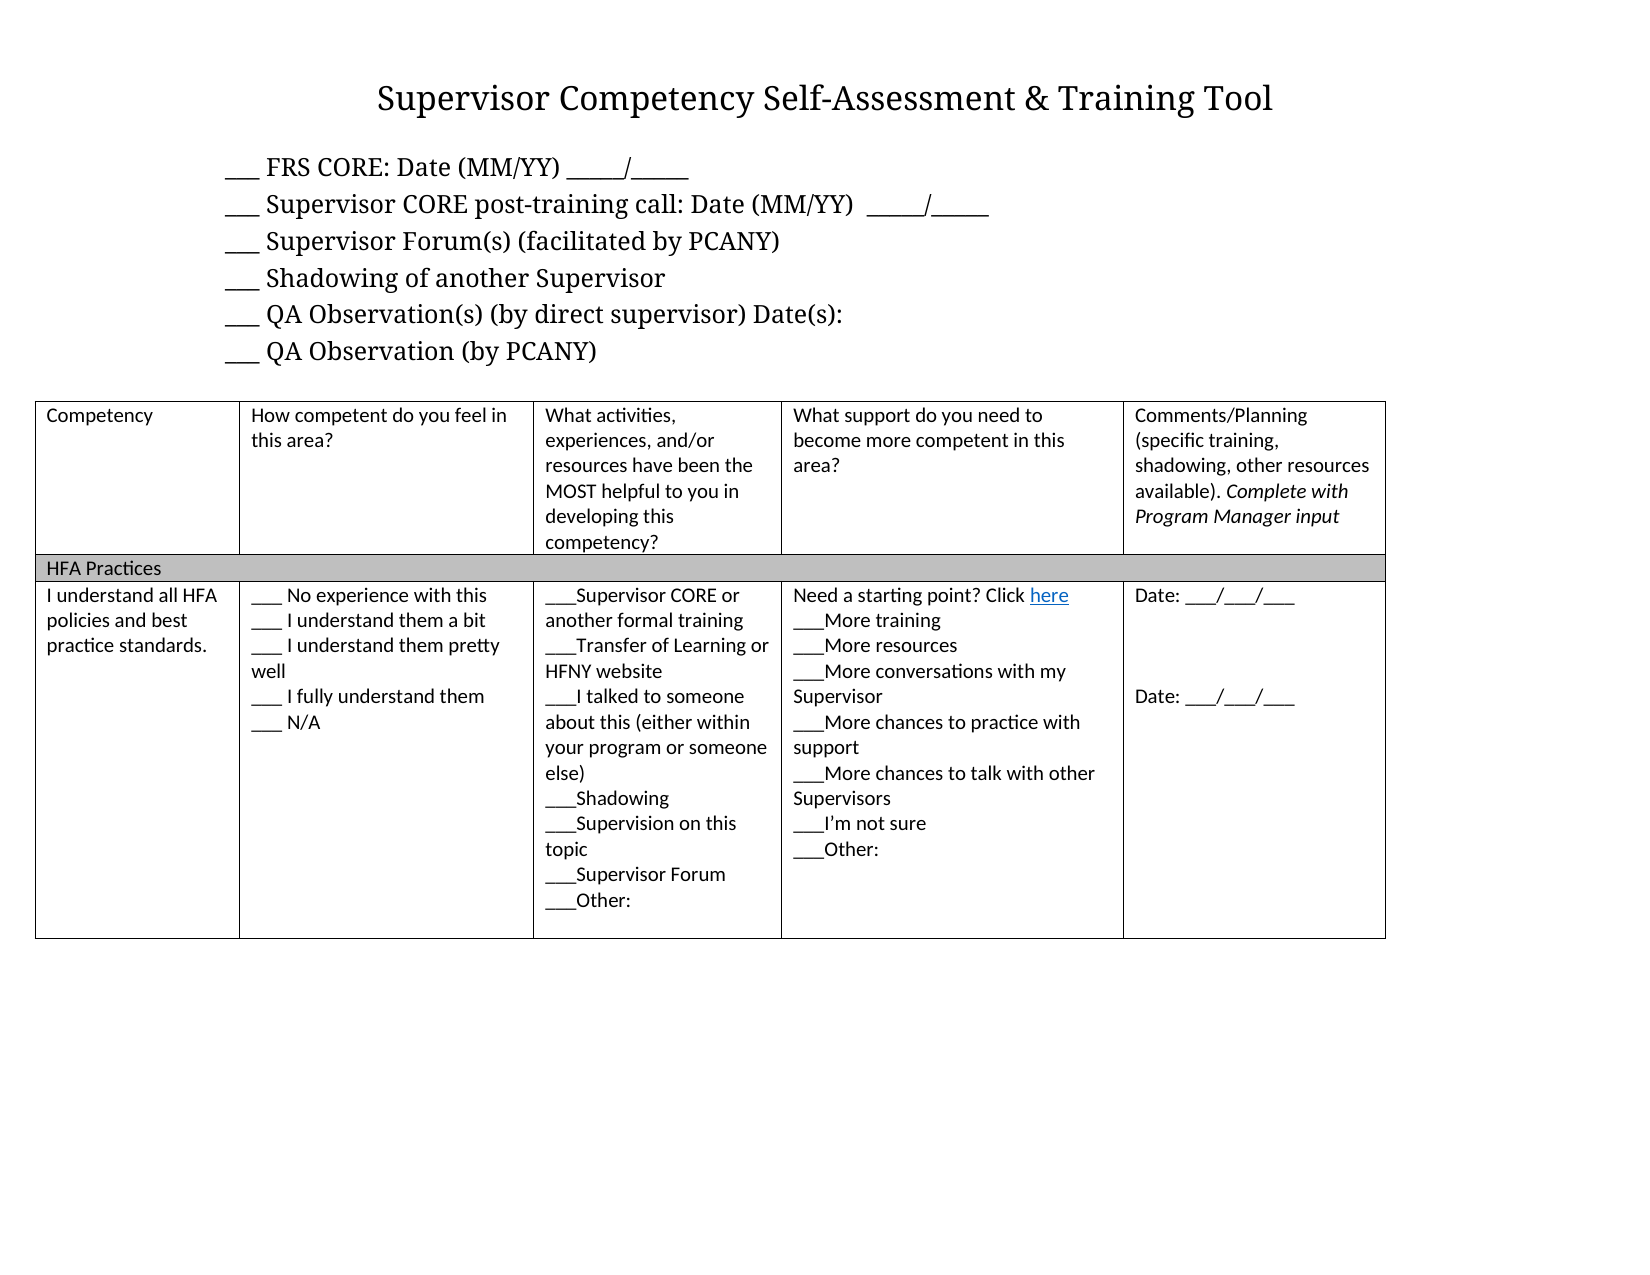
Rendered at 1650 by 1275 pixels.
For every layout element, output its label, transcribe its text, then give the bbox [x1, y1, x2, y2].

table_header Comments/Planning (specific training, shadowing, other resources available). Complete with Program Manager input [1124, 402, 1385, 554]
table_header How competent do you feel in this area? [240, 402, 533, 554]
table_cell HFA Practices [36, 555, 1385, 581]
table_header What activities, experiences, and/or resources have been the MOST helpful to you in developing this competency? [534, 402, 781, 554]
table_header What support do you need to become more competent in this area? [782, 402, 1123, 554]
text ___ FRS CORE: Date (MM/YY) _____/_____ [150, 150, 1500, 184]
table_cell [534, 582, 781, 938]
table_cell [1124, 582, 1385, 938]
text ___ Shadowing of another Supervisor [150, 260, 1500, 294]
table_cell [782, 582, 1123, 938]
table_cell ___ No experience with this ___ I understand them a bit ___ I understand them pretty well ___ I fully understand them ___ N/A [240, 582, 533, 938]
text ___ Supervisor CORE post-training call: Date (MM/YY) _____/_____ [150, 187, 1500, 221]
text ___ QA Observation(s) (by direct supervisor) Date(s): [150, 297, 1500, 331]
table_header Competency [36, 402, 239, 554]
text ___ Supervisor Forum(s) (facilitated by PCANY) [150, 223, 1500, 258]
table_cell I understand all HFA policies and best practice standards. [36, 582, 239, 938]
text ___ QA Observation (by PCANY) [150, 334, 1500, 368]
